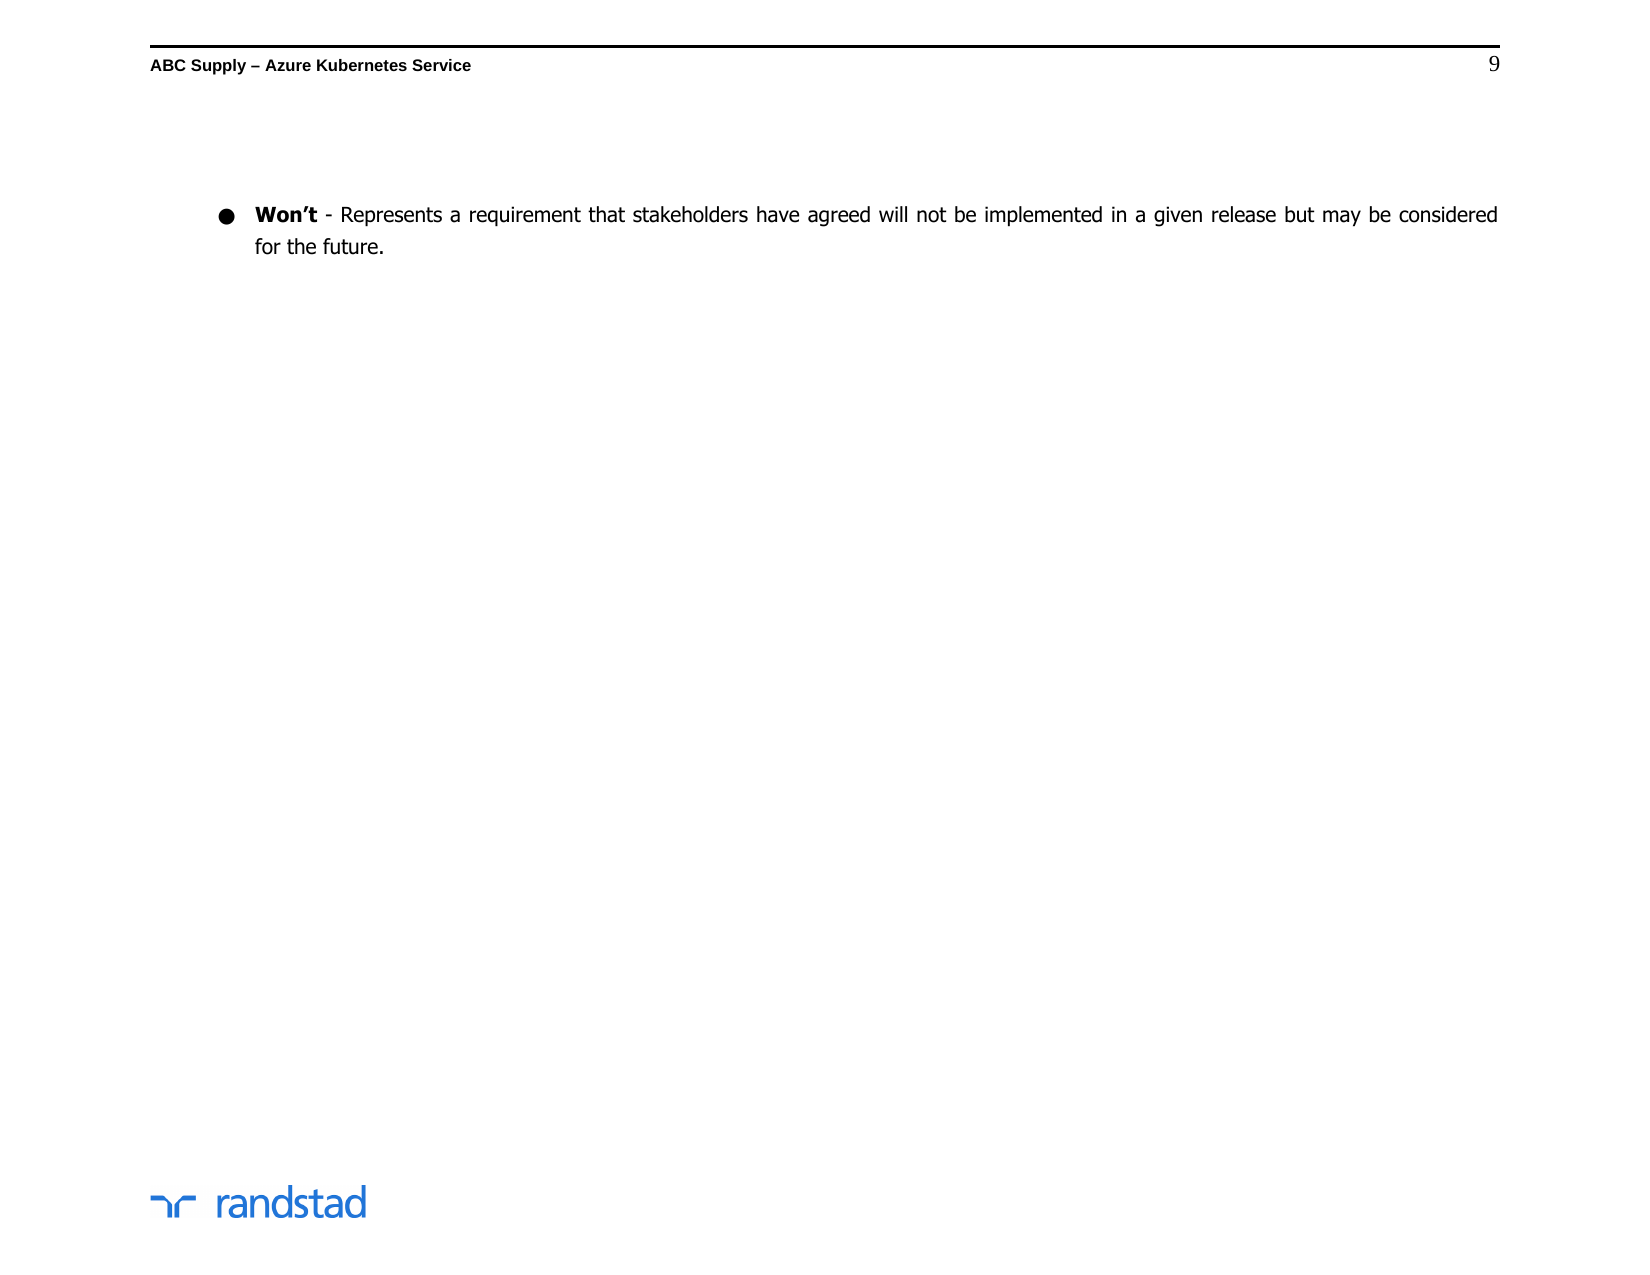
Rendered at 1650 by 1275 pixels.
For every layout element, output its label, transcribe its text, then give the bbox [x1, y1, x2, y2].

list Won’t - Represents a requirement that stakeholders have agreed will not be implemented in a given release but may be considered for the future. [217, 191, 1500, 259]
picture [150, 1185, 366, 1218]
